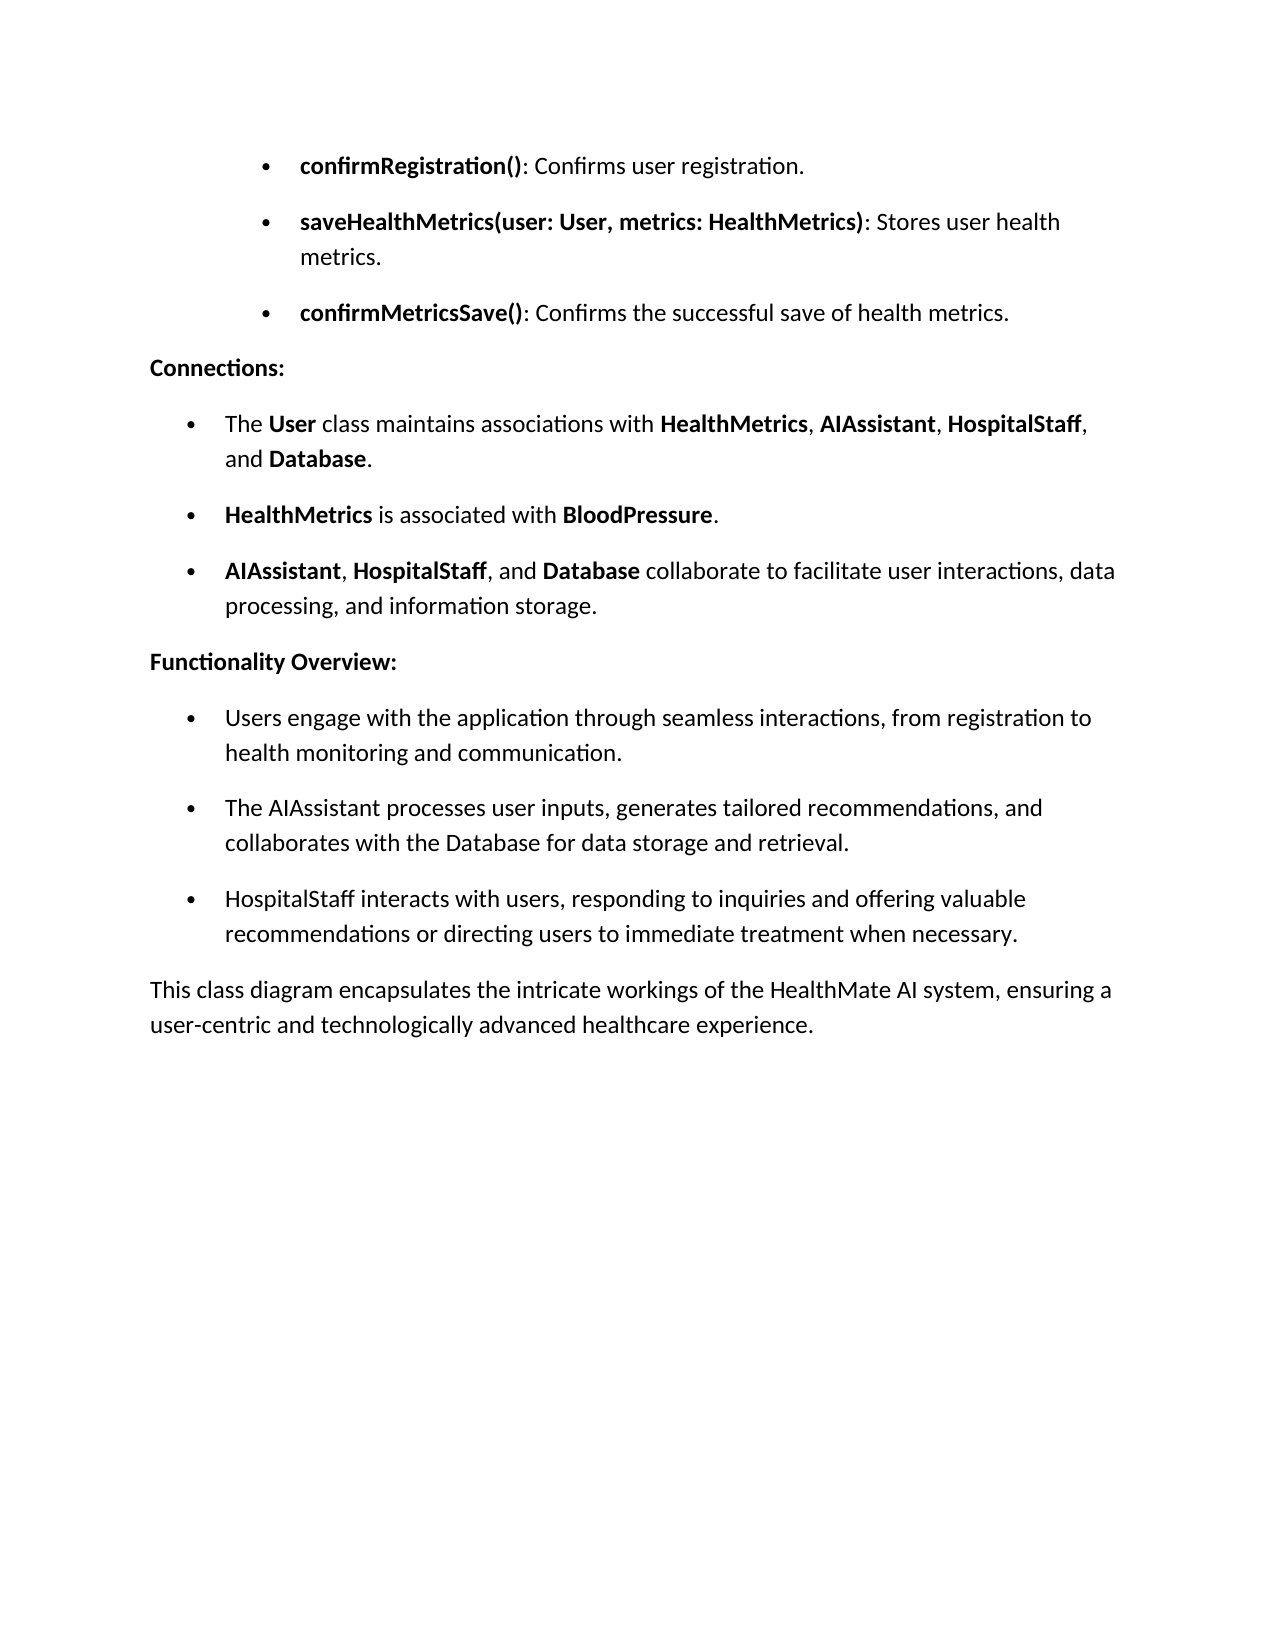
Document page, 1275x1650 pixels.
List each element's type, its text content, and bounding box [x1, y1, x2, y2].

list HealthMetrics is associated with BloodPressure. [187, 499, 1125, 530]
list Users engage with the application through seamless interactions, from registration to health monitoring and communication. [187, 702, 1125, 767]
text This class diagram encapsulates the intricate workings of the HealthMate AI system, ensuring a user-centric and technologically advanced healthcare experience. [150, 974, 1125, 1040]
list The AIAssistant processes user inputs, generates tailored recommendations, and collaborates with the Database for data storage and retrieval. [187, 792, 1125, 858]
list AIAssistant, HospitalStaff, and Database collaborate to facilitate user interactions, data processing, and information storage. [187, 555, 1125, 621]
list The User class maintains associations with HealthMetrics, AIAssistant, HospitalStaff, and Database. [187, 408, 1125, 474]
list confirmRegistration(): Confirms user registration. [262, 150, 1125, 181]
list saveHealthMetrics(user: User, metrics: HealthMetrics): Stores user health metrics. [262, 206, 1125, 271]
list confirmMetricsSave(): Confirms the successful save of health metrics. [262, 297, 1125, 327]
text Connections: [150, 352, 1125, 383]
list HospitalStaff interacts with users, responding to inquiries and offering valuable recommendations or directing users to immediate treatment when necessary. [187, 883, 1125, 949]
text Functionality Overview: [150, 646, 1125, 676]
